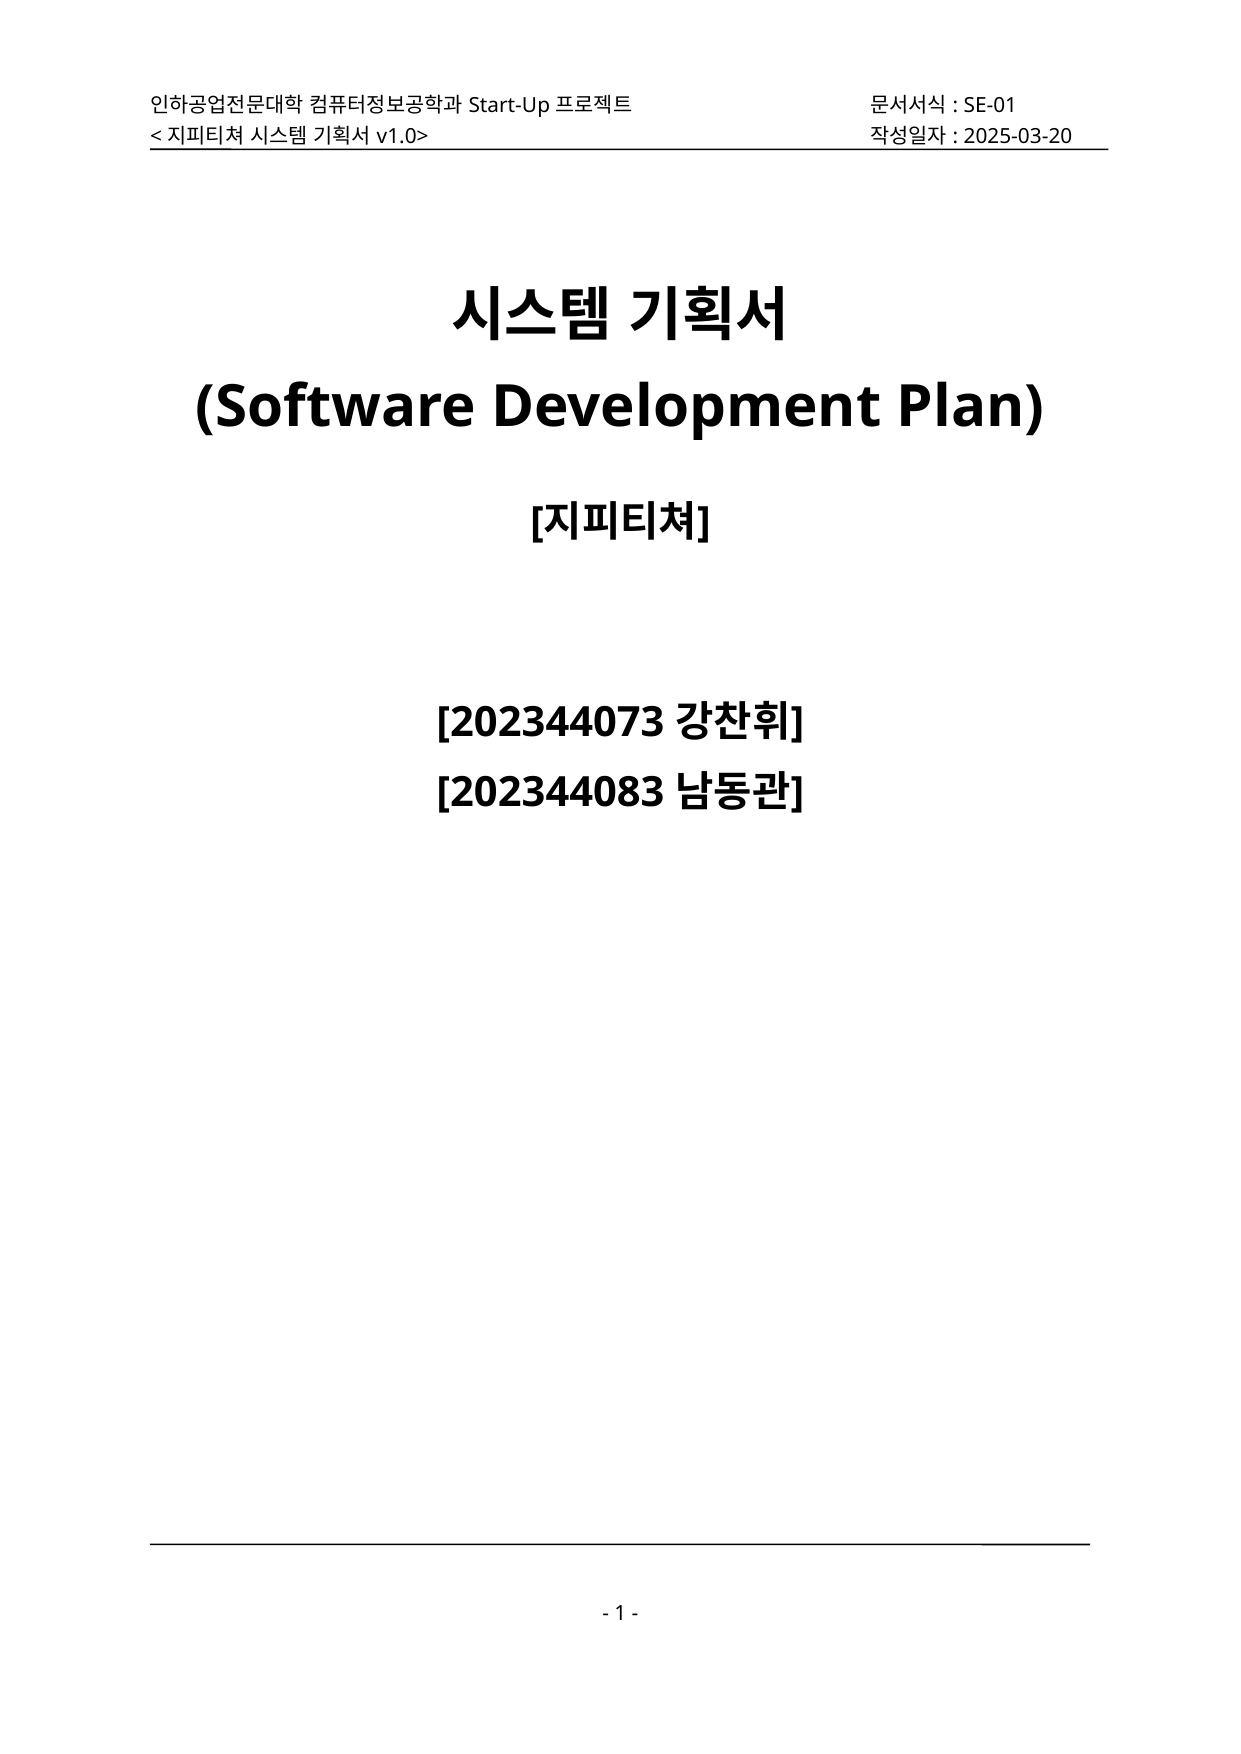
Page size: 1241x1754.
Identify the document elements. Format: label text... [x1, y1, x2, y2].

title [지피티쳐] [150, 488, 1090, 549]
text (Software Development Plan) [150, 364, 1090, 444]
text 시스템 기획서 [150, 267, 1090, 352]
title [202344073 강찬휘] [150, 688, 1090, 749]
title [202344083 남동관] [150, 758, 1090, 818]
